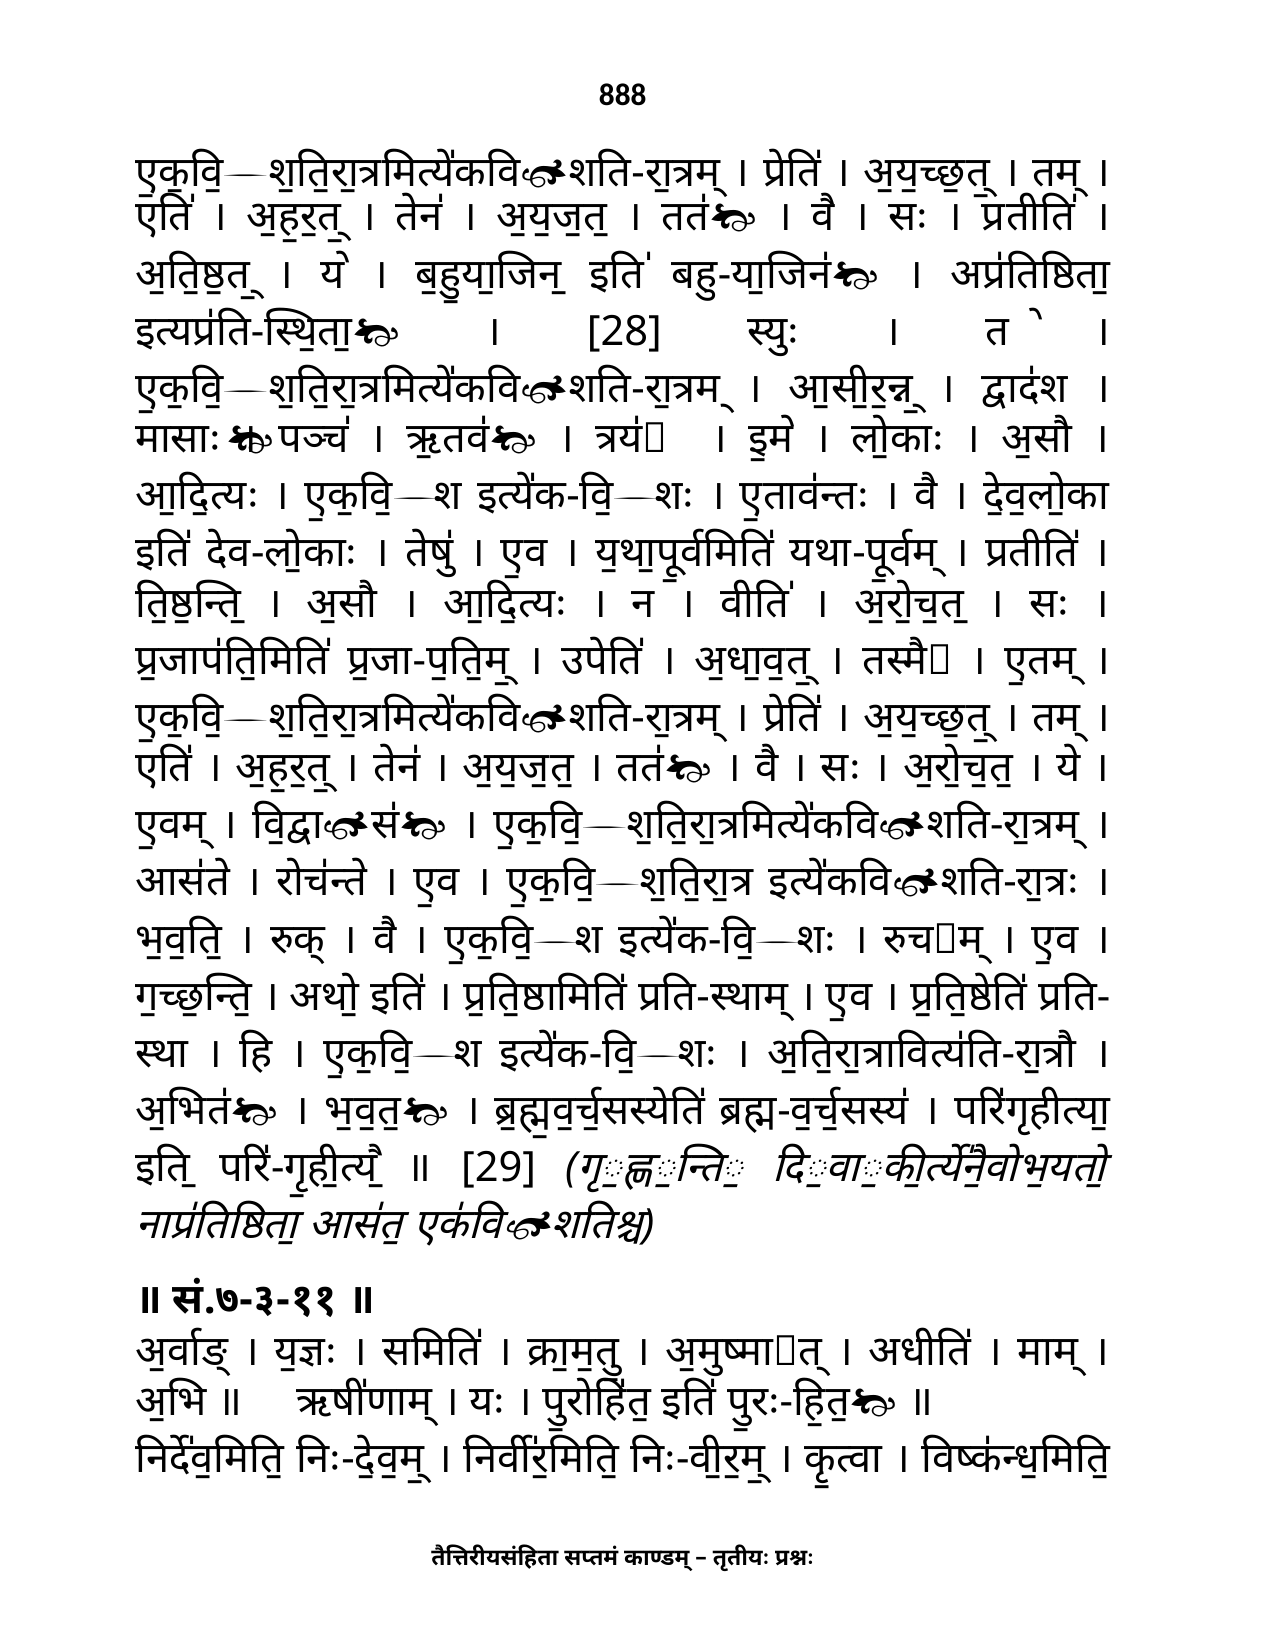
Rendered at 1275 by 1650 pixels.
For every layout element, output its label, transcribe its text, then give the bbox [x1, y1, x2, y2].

text ॥ सं.७-३-११ ॥ [135, 1268, 1110, 1325]
